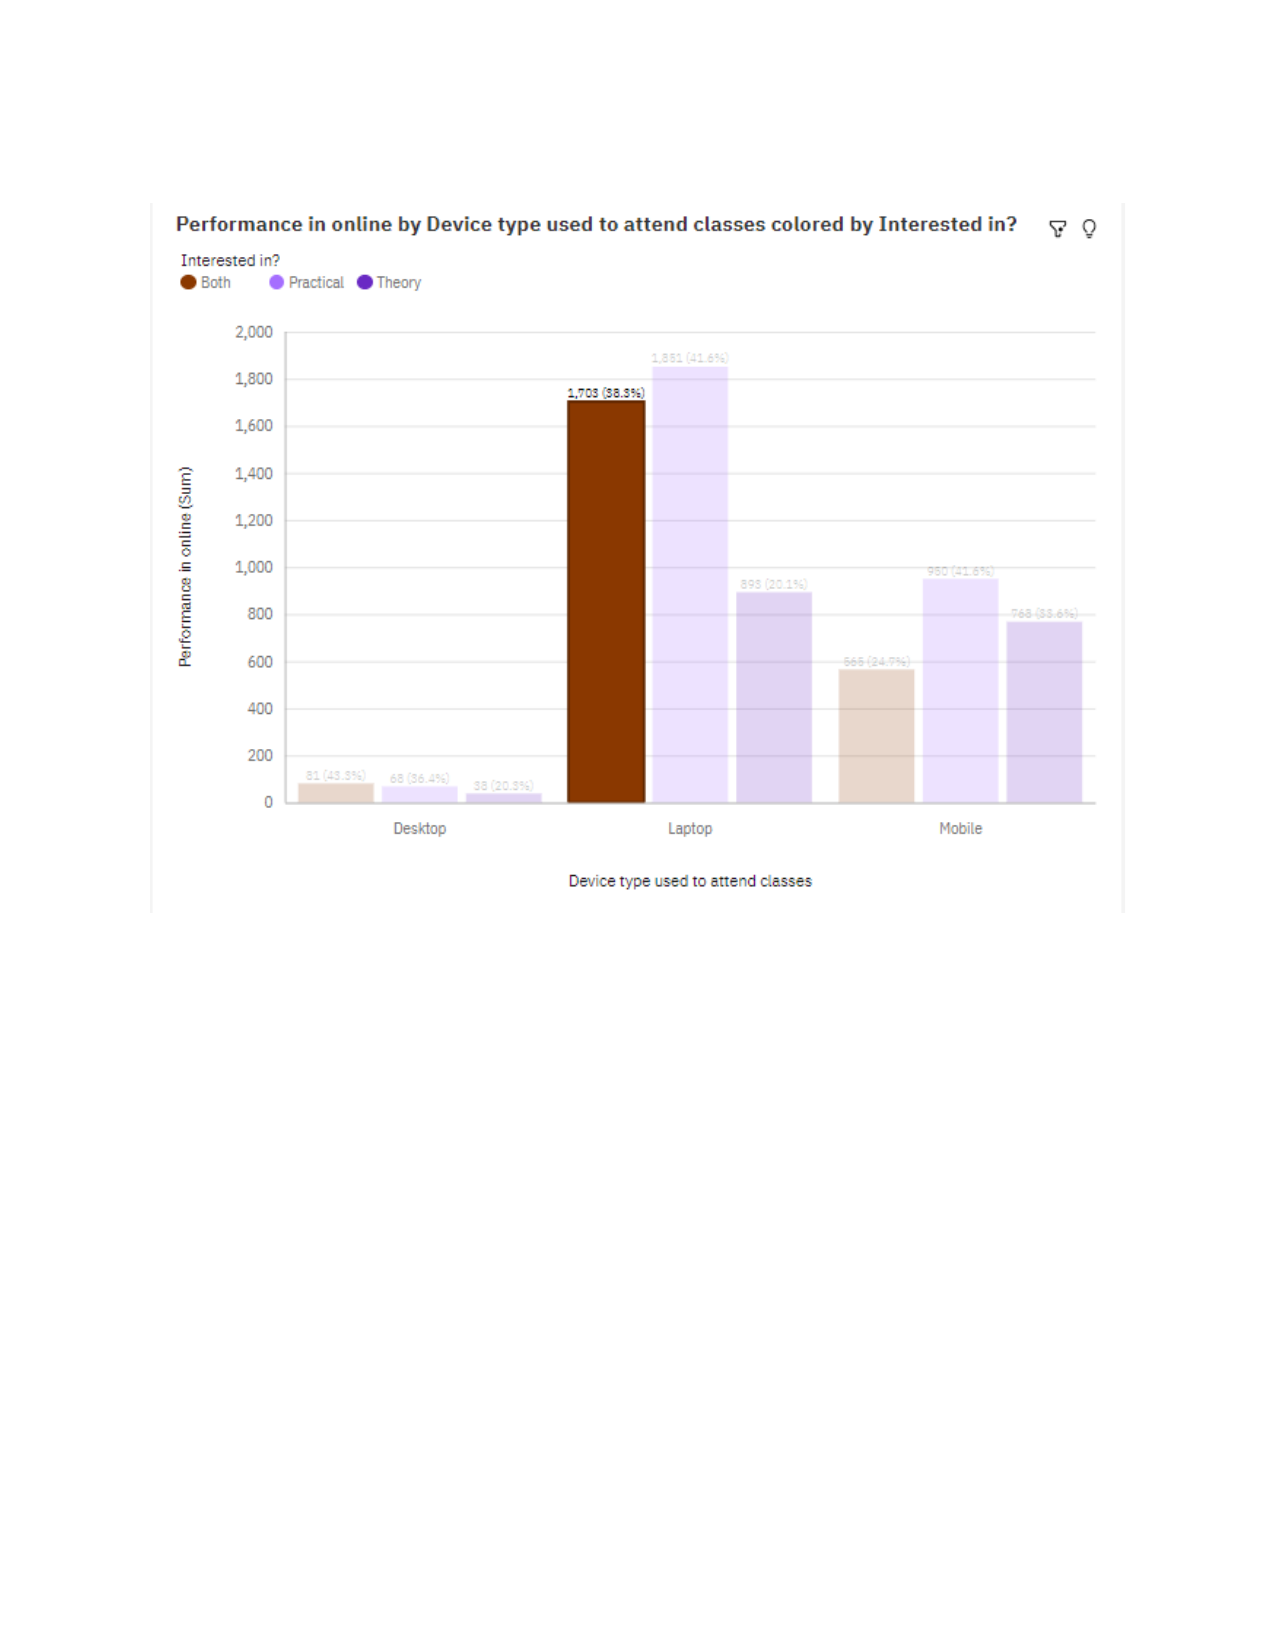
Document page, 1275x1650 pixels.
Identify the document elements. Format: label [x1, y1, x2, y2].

picture [150, 203, 1125, 913]
